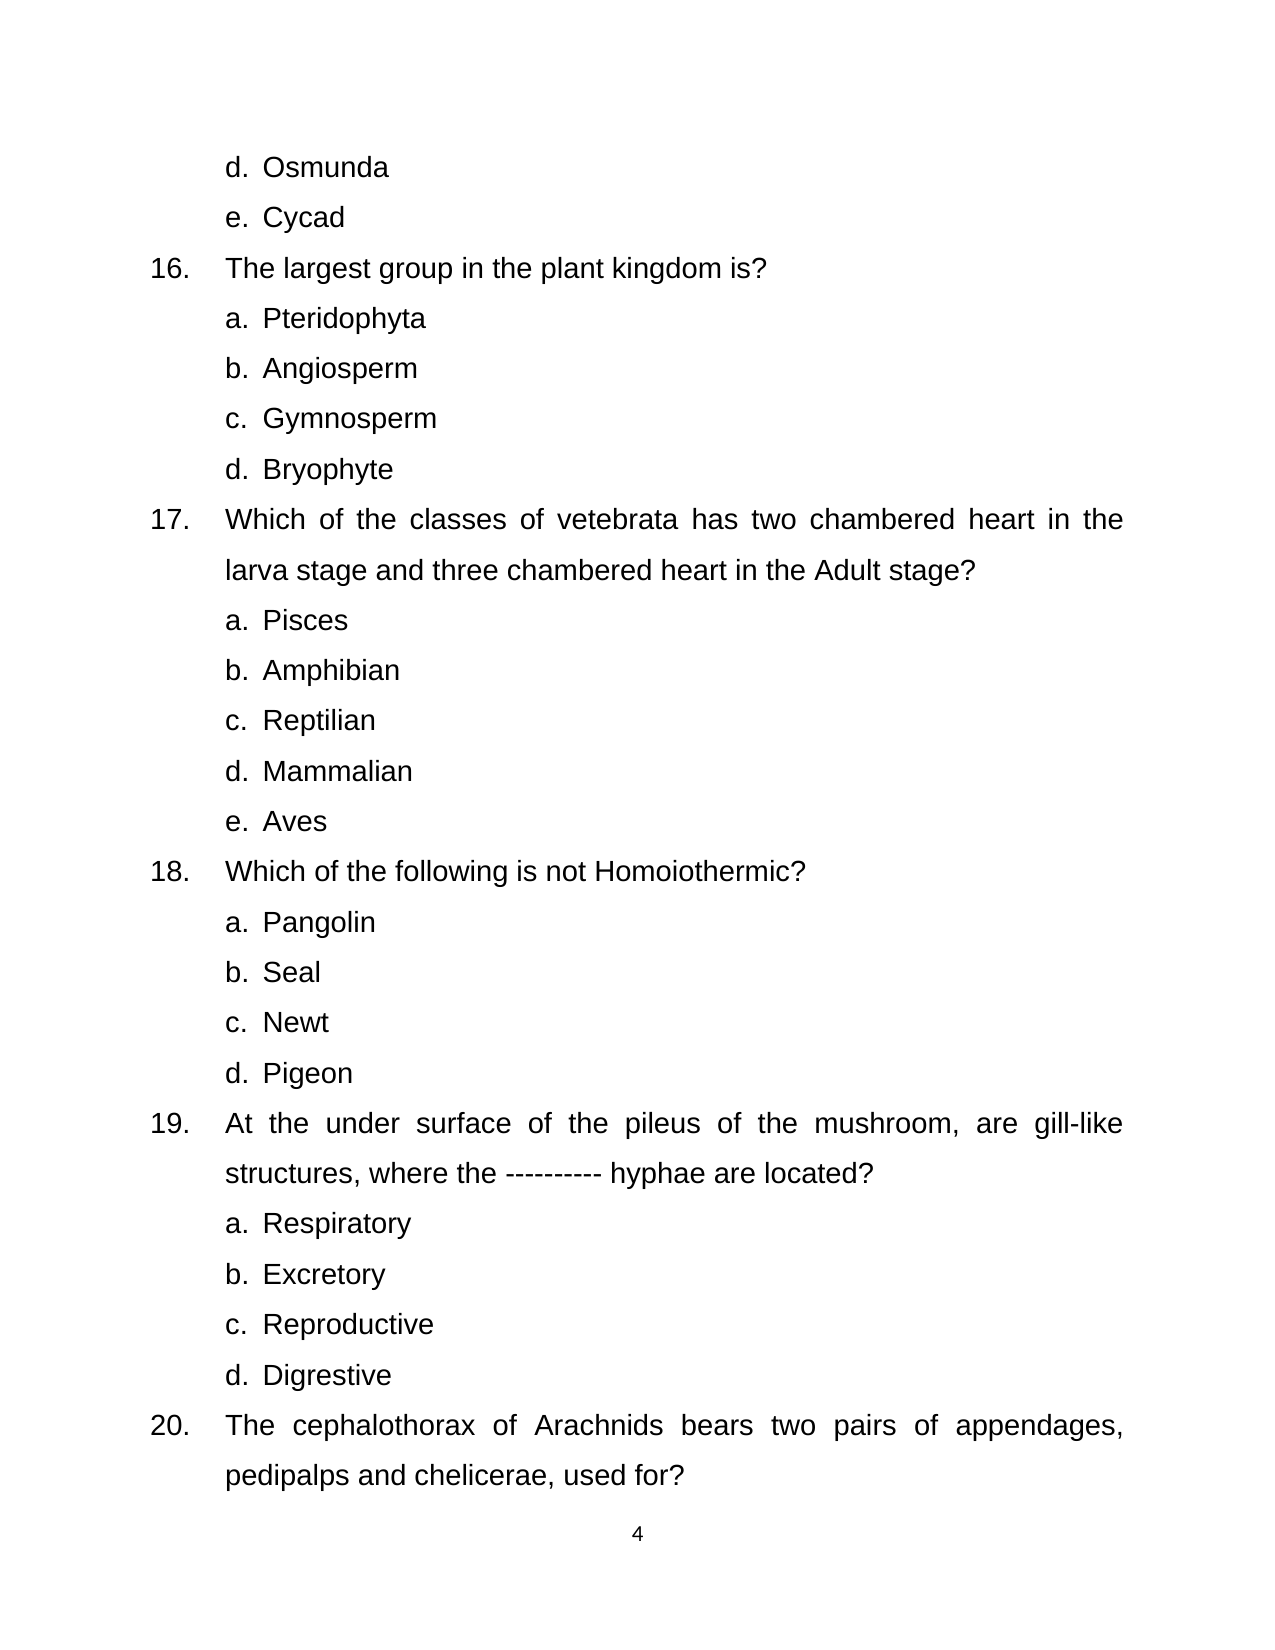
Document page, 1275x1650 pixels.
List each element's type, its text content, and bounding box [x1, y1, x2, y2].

list Gymnosperm [225, 402, 1125, 435]
list The cephalothorax of Arachnids bears two pairs of appendages, pedipalps and chelicerae, used for? [150, 1408, 1125, 1492]
list Pisces [225, 603, 1125, 636]
list Amphibian [225, 653, 1125, 687]
list Seal [225, 955, 1125, 988]
list Aves [225, 804, 1125, 838]
list The largest group in the plant kingdom is? [150, 251, 1125, 284]
list Excretory [225, 1257, 1125, 1290]
list Which of the following is not Homoiothermic? [150, 854, 1125, 888]
list Pangolin [225, 905, 1125, 938]
list Osmunda [225, 150, 1125, 183]
list Respiratory [225, 1207, 1125, 1240]
list Mammalian [225, 754, 1125, 787]
list Angiosperm [225, 351, 1125, 385]
list Pteridophyta [225, 301, 1125, 334]
list At the under surface of the pileus of the mushroom, are gill-like structures, where the ---------- hyphae are located? [150, 1106, 1125, 1190]
list Cycad [225, 200, 1125, 234]
list Reproductive [225, 1307, 1125, 1341]
list Reptilian [225, 703, 1125, 737]
list Pigeon [225, 1056, 1125, 1089]
list Newt [225, 1005, 1125, 1039]
list Digrestive [225, 1357, 1125, 1391]
list Which of the classes of vetebrata has two chambered heart in the larva stage and three chambered heart in the Adult stage? [150, 502, 1125, 586]
list Bryophyte [225, 452, 1125, 485]
